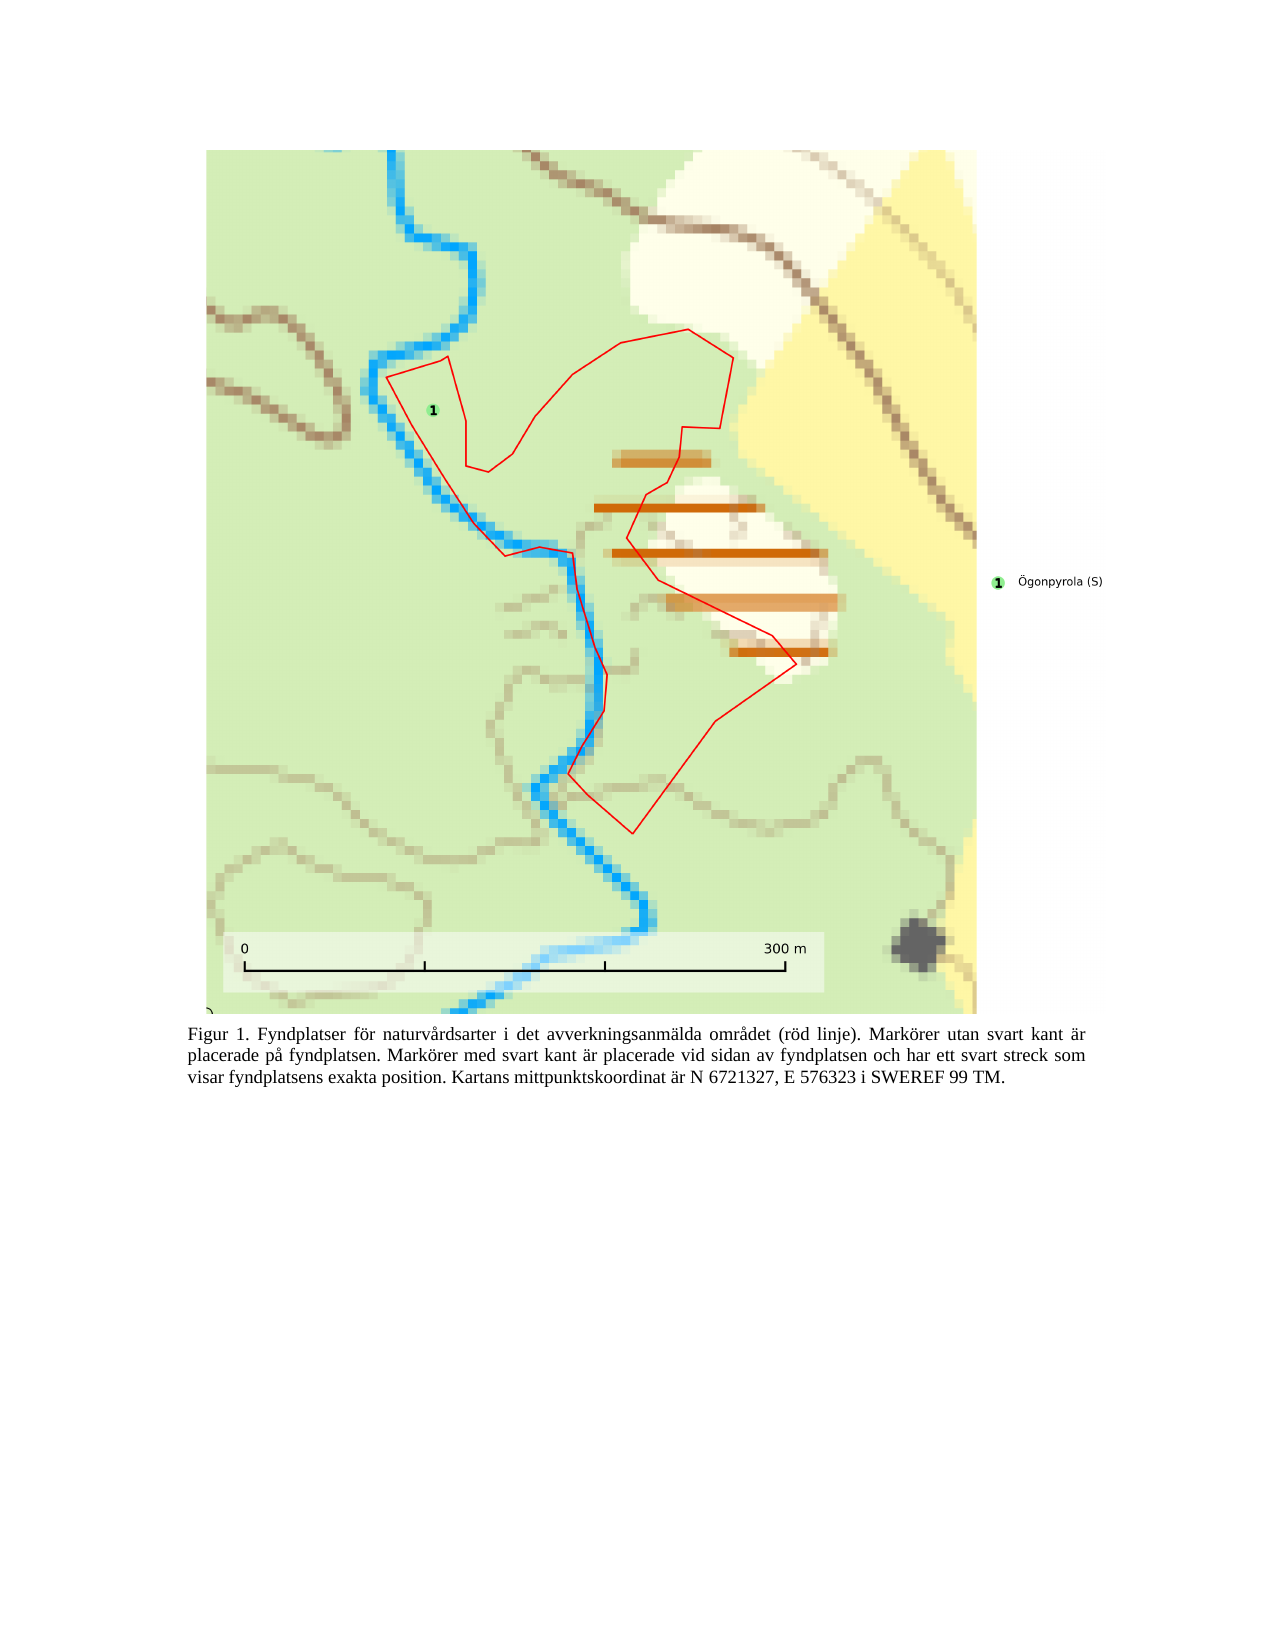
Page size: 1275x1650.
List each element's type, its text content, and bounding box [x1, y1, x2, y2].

text Figur 1. Fyndplatser för naturvårdsarter i det avverkningsanmälda området (röd linje). Markörer utan svart kant är placerade på fyndplatsen. Markörer med svart kant är placerade vid sidan av fyndplatsen och har ett svart streck som visar fyndplatsens exakta position. Kartans mittpunktskoordinat är N 6721327, E 576323 i SWEREF 99 TM. [187, 1022, 1087, 1087]
picture [206, 150, 1107, 1014]
